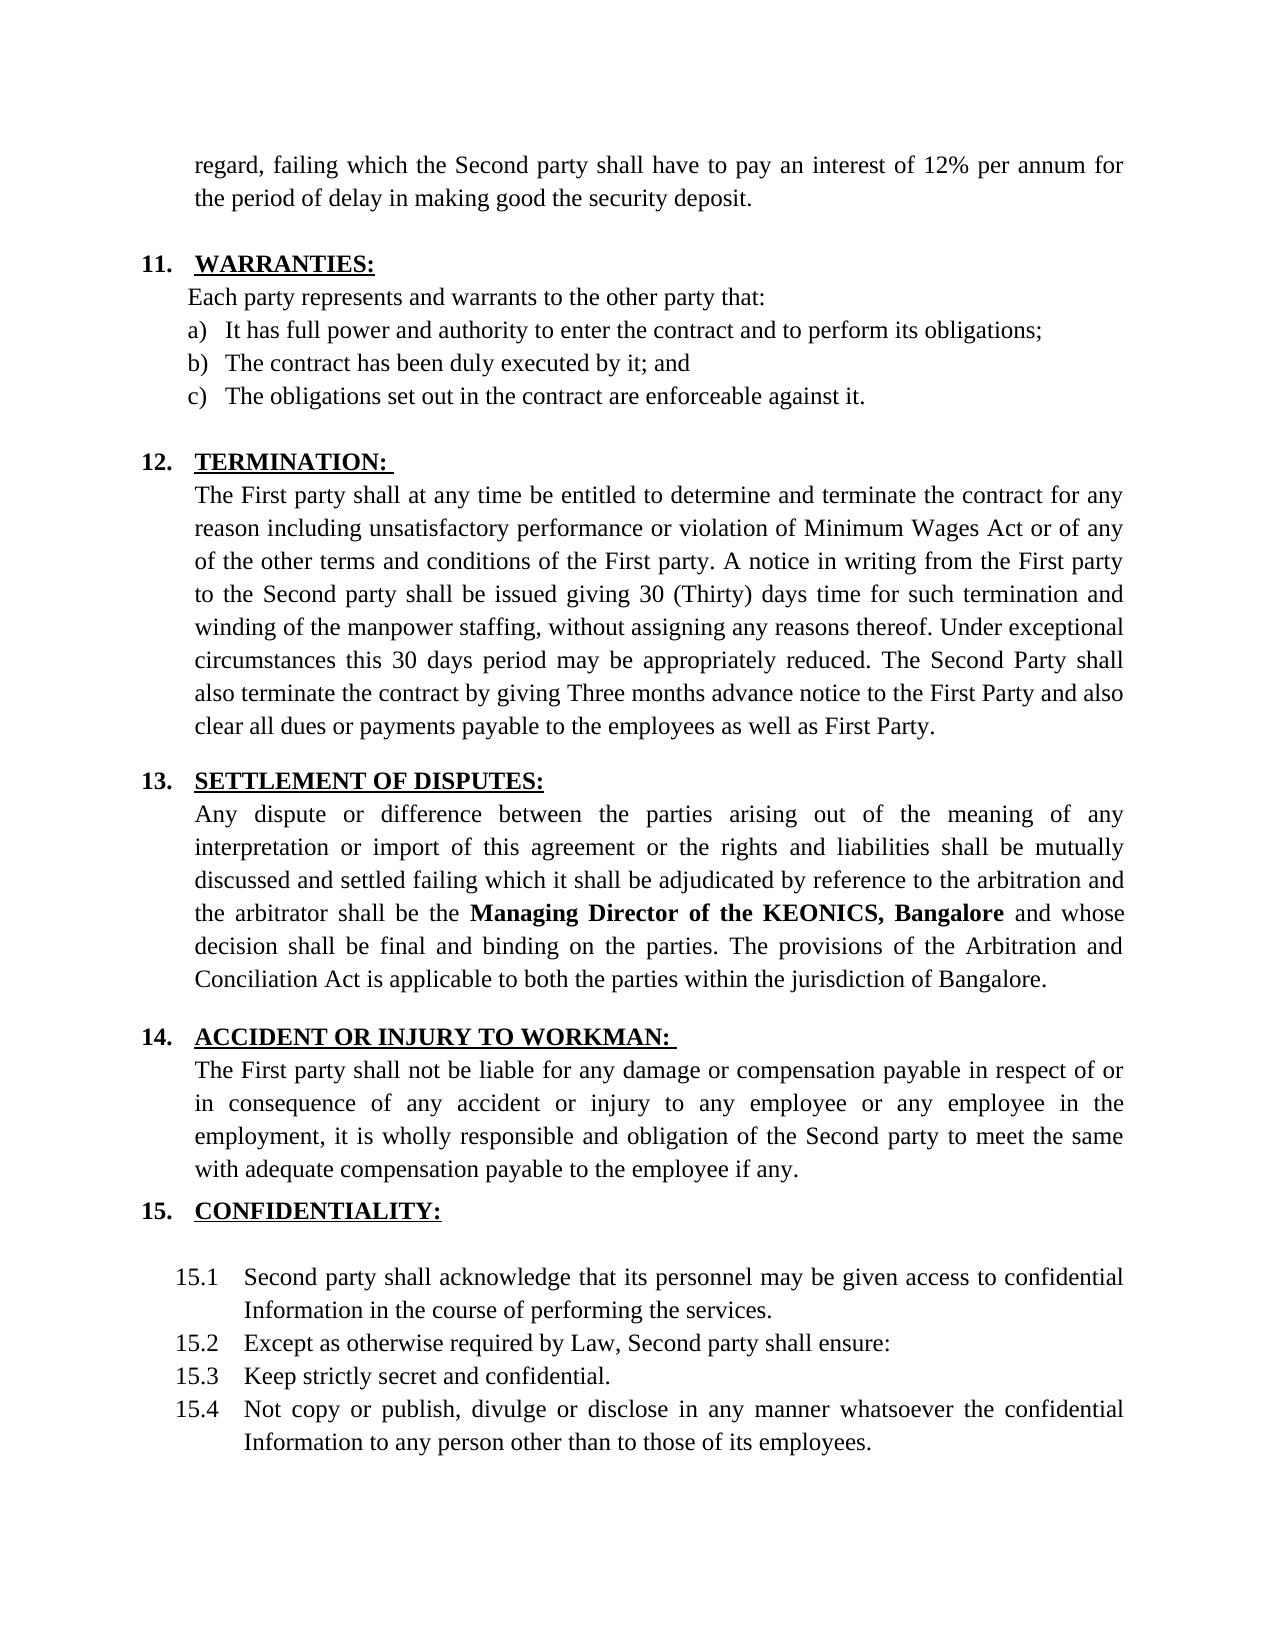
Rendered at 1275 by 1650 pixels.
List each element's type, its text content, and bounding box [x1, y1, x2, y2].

list TERMINATION: [157, 447, 1125, 476]
list WARRANTIES: [157, 249, 1125, 278]
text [194, 150, 1125, 212]
list The contract has been duly executed by it; and [187, 348, 1125, 377]
list The obligations set out in the contract are enforceable against it. [187, 381, 1125, 410]
text Any dispute or difference between the parties arising out of the meaning of any interpretation or import of this agreement or the rights and liabilities shall be mutually discussed and settled failing which it shall be adjudicated by reference to the arbitration and the arbitrator shall be the Managing Director of the KEONICS, Bangalore and whose decision shall be final and binding on the parties. The provisions of the Arbitration and Conciliation Act is applicable to both the parties within the jurisdiction of Bangalore. [194, 799, 1125, 993]
list Except as otherwise required by Law, Second party shall ensure: [197, 1328, 1125, 1357]
list SETTLEMENT OF DISPUTES: [157, 766, 1125, 795]
text The First party shall not be liable for any damage or compensation payable in respect of or in consequence of any accident or injury to any employee or any employee in the employment, it is wholly responsible and obligation of the Second party to meet the same with adequate compensation payable to the employee if any. [194, 1055, 1125, 1183]
list Keep strictly secret and confidential. [197, 1361, 1125, 1389]
text Each party represents and warrants to the other party that: [150, 282, 1125, 311]
list Not copy or publish, divulge or disclose in any manner whatsoever the confidential Information to any person other than to those of its employees. [197, 1394, 1125, 1456]
list It has full power and authority to enter the contract and to perform its obligations; [187, 315, 1125, 344]
list ACCIDENT OR INJURY TO WORKMAN: [157, 1022, 1125, 1051]
list CONFIDENTIALITY: [157, 1196, 1125, 1224]
text The First party shall at any time be entitled to determine and terminate the contract for any reason including unsatisfactory performance or violation of Minimum Wages Act or of any of the other terms and conditions of the First party. A notice in writing from the First party to the Second party shall be issued giving 30 (Thirty) days time for such termination and winding of the manpower staffing, without assigning any reasons thereof. Under exceptional circumstances this 30 days period may be appropriately reduced. The Second Party shall also terminate the contract by giving Three months advance notice to the First Party and also clear all dues or payments payable to the employees as well as First Party. [194, 480, 1125, 740]
list Second party shall acknowledge that its personnel may be given access to confidential Information in the course of performing the services. [197, 1262, 1125, 1323]
